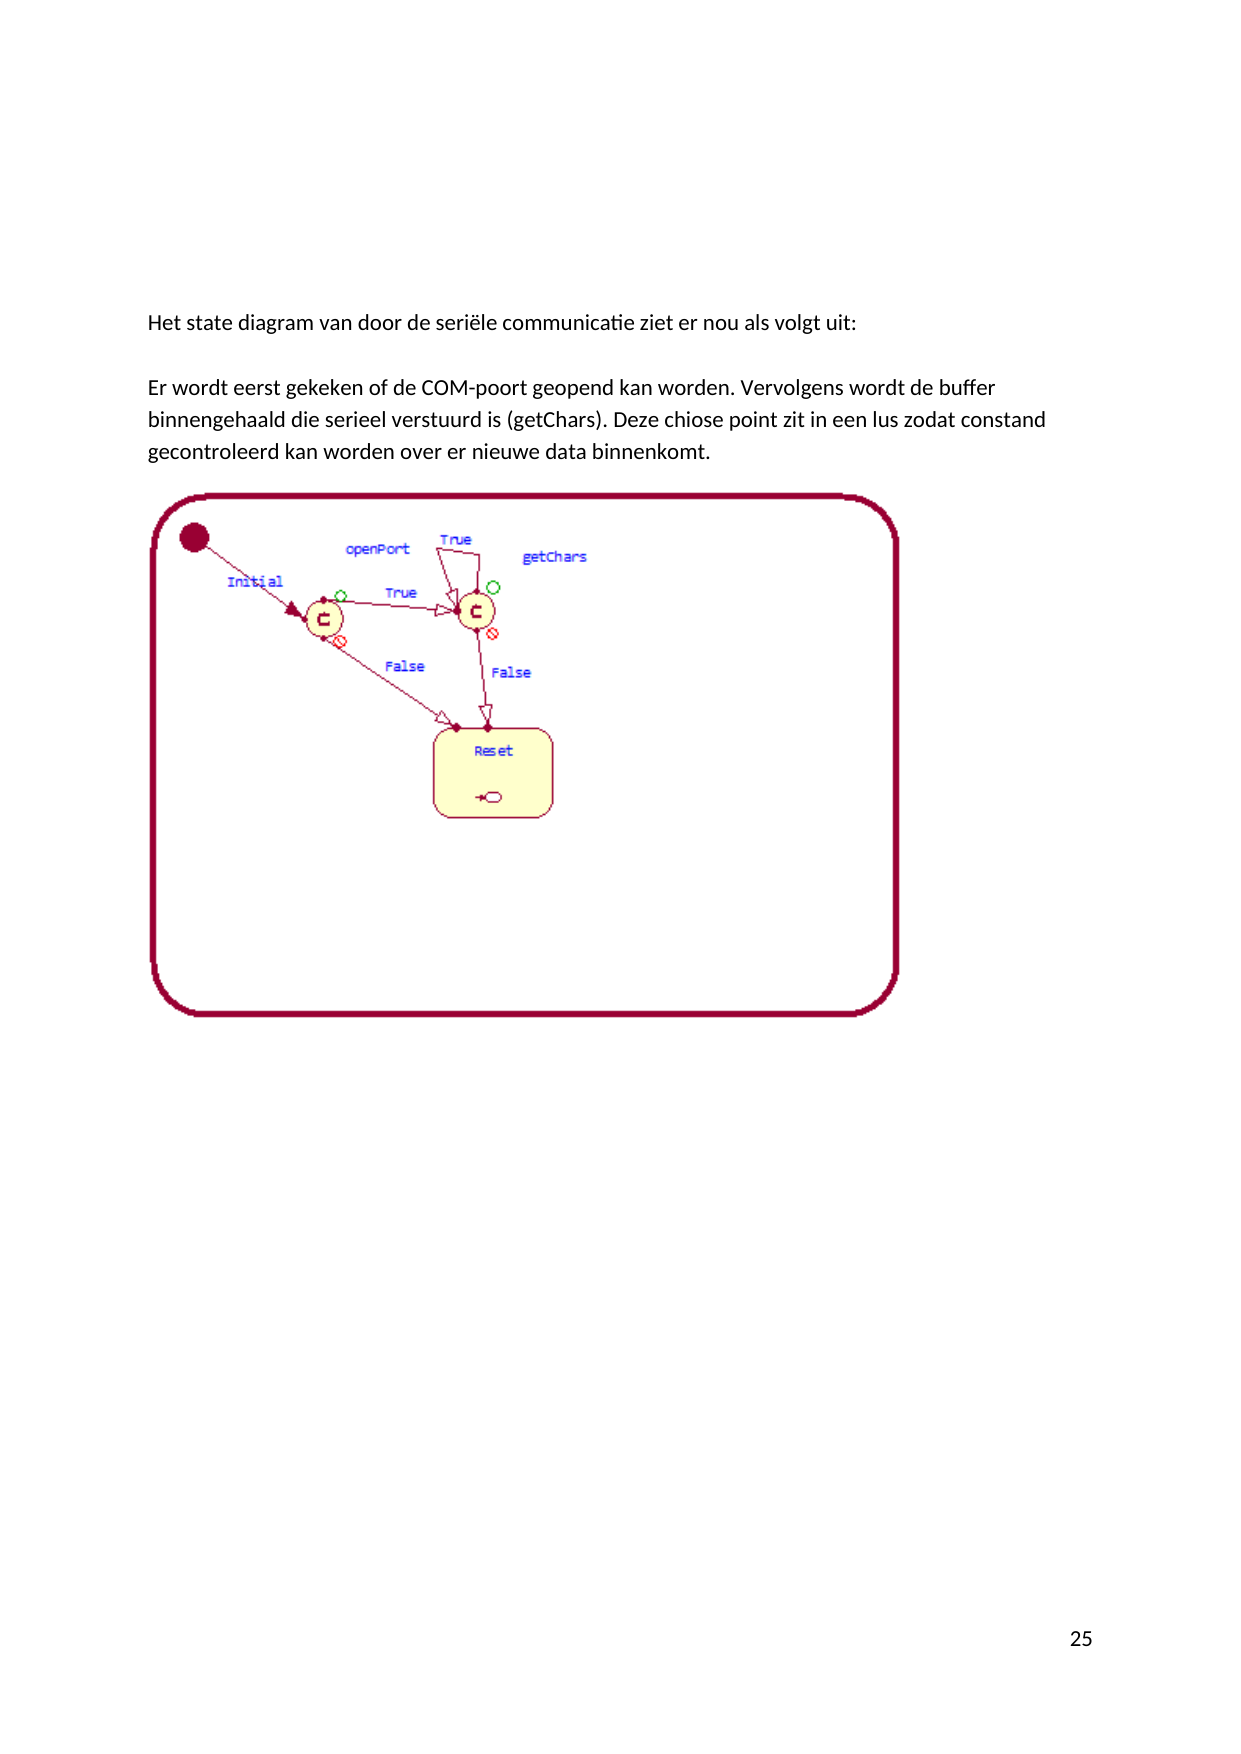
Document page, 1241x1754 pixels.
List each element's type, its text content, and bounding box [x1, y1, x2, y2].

picture [147, 490, 901, 1019]
